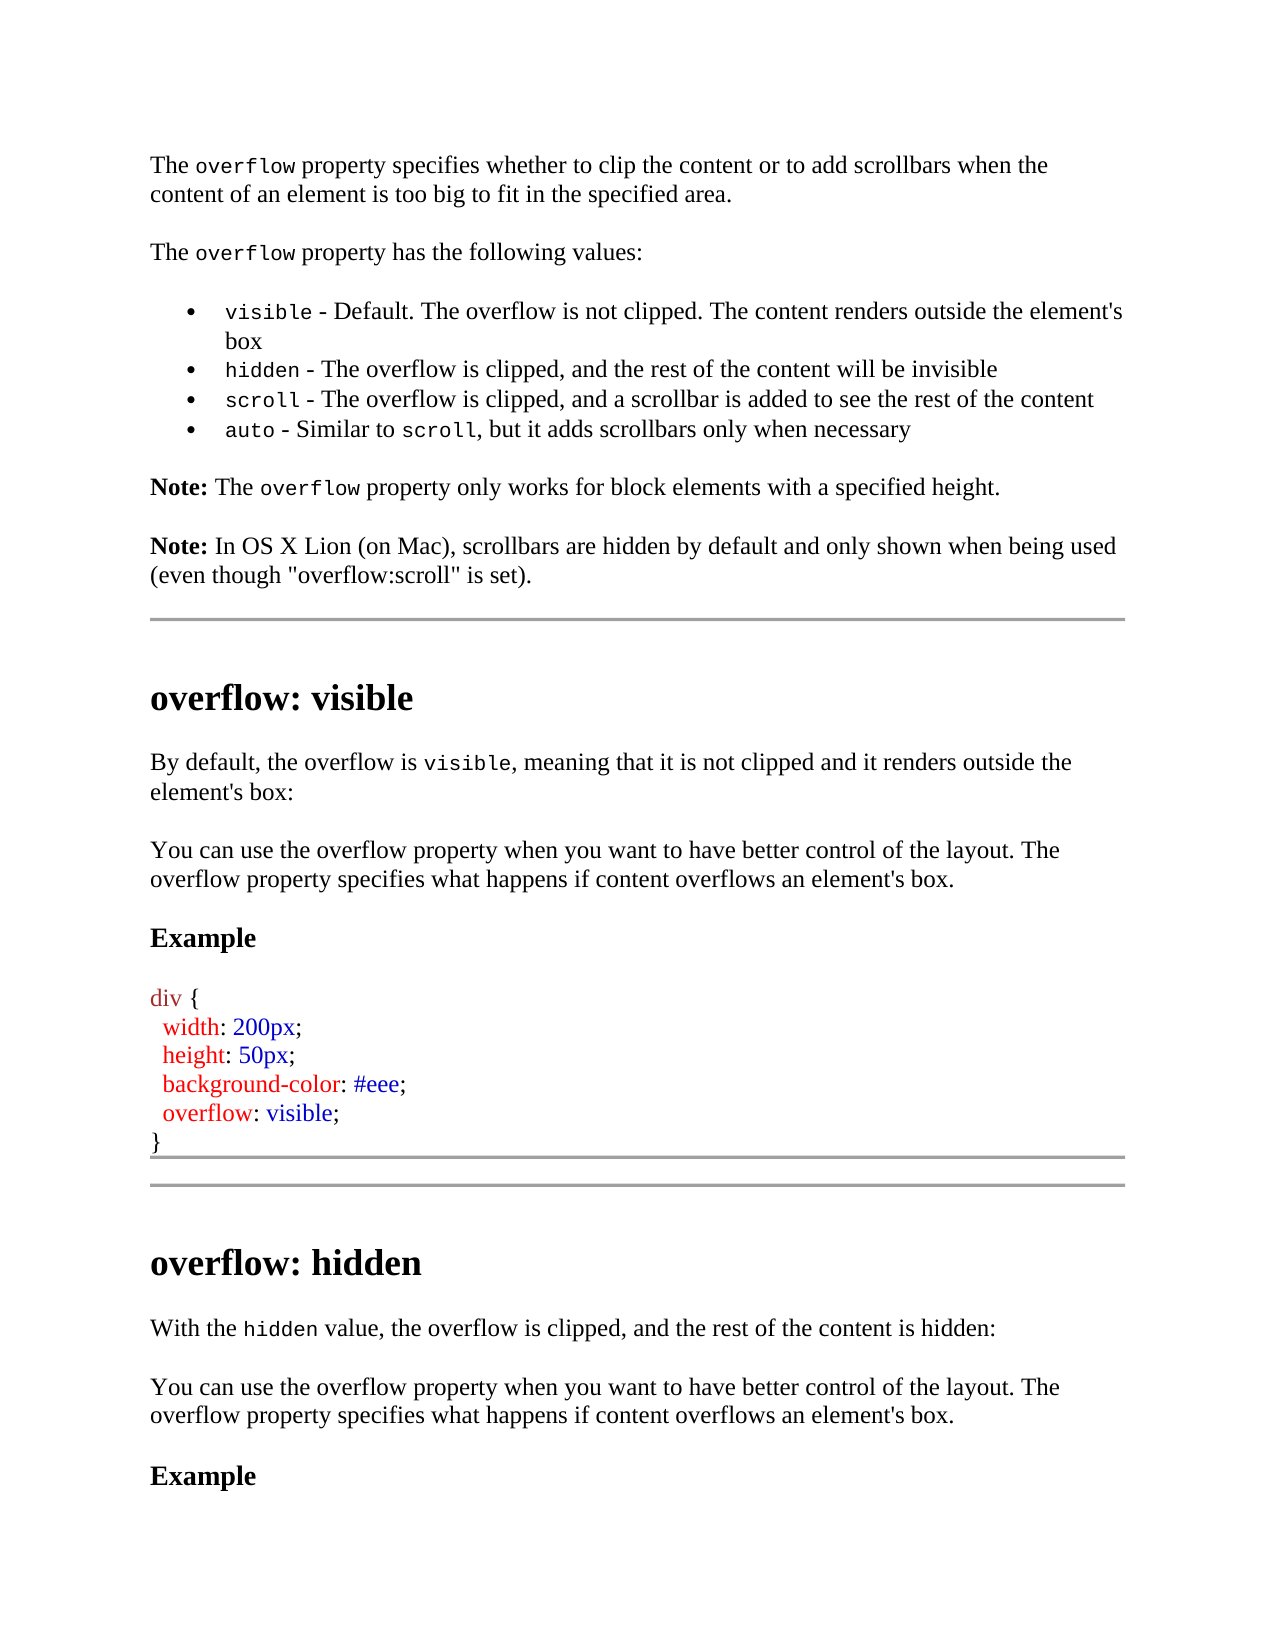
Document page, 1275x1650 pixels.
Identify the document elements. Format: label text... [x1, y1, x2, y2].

text The overflow property specifies whether to clip the content or to add scrollbars when the content of an element is too big to fit in the specified area. [150, 150, 1125, 208]
list visible - Default. The overflow is not clipped. The content renders outside the element's box [187, 296, 1125, 354]
text The overflow property has the following values: [150, 237, 1125, 267]
text Note: The overflow property only works for block elements with a specified height. [150, 472, 1125, 502]
list scroll - The overflow is clipped, and a scrollbar is added to see the rest of the content [187, 384, 1125, 414]
text overflow: hidden [150, 1241, 1125, 1284]
text overflow: visible [150, 675, 1125, 718]
list hidden - The overflow is clipped, and the rest of the content will be invisible [187, 354, 1125, 384]
text By default, the overflow is visible, meaning that it is not clipped and it renders outside the element's box: [150, 747, 1125, 806]
text div { width: 200px; height: 50px; background-color: #eee; overflow: visible; } [150, 983, 1125, 1155]
list auto - Similar to scroll, but it adds scrollbars only when necessary [187, 414, 1125, 443]
text With the hidden value, the overflow is clipped, and the rest of the content is hidden: [150, 1313, 1125, 1343]
text Note: In OS X Lion (on Mac), scrollbars are hidden by default and only shown when being used (even though "overflow:scroll" is set). [150, 531, 1125, 589]
text Example [150, 922, 1125, 954]
text Example [150, 1458, 1125, 1491]
